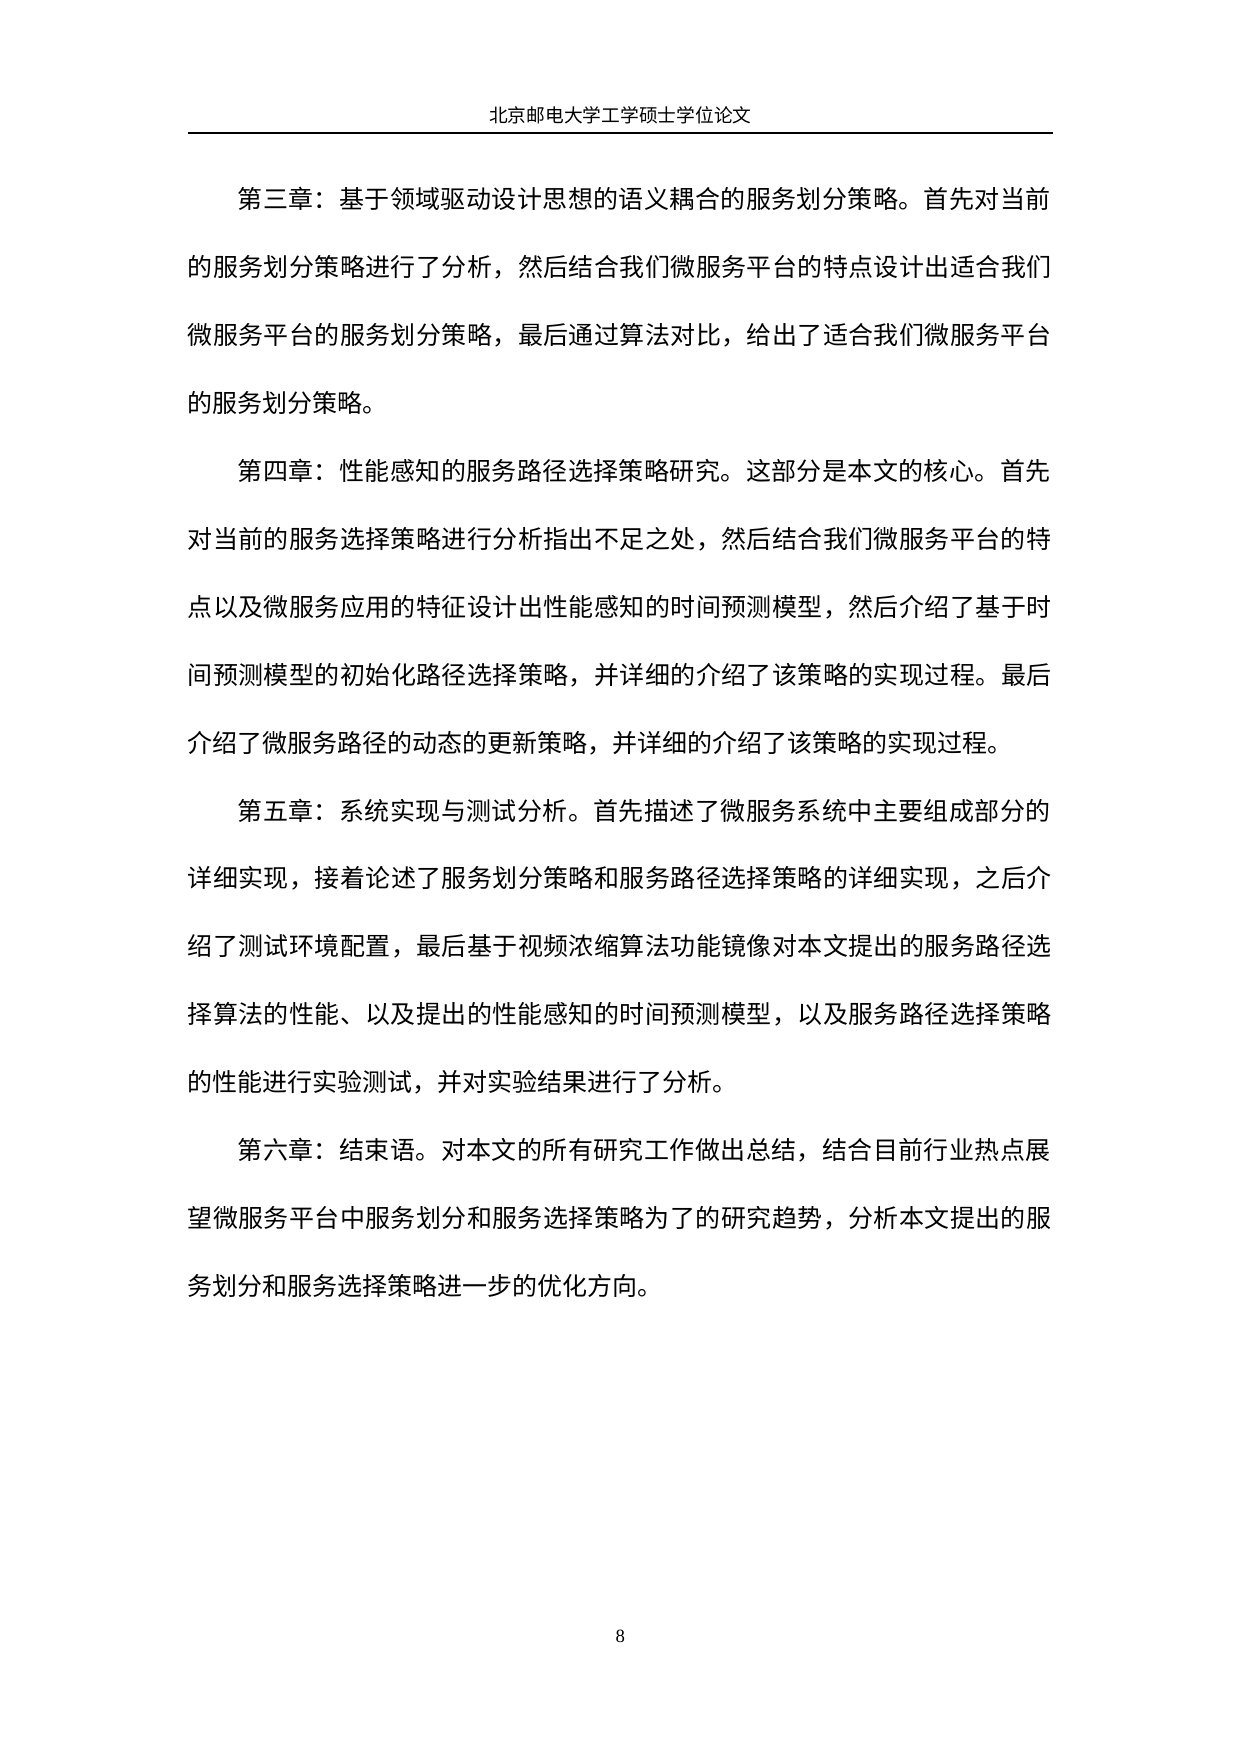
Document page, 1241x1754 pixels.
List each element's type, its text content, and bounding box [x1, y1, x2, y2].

list 第五章：系统实现与测试分析。首先描述了微服务系统中主要组成部分的详细实现，接着论述了服务划分策略和服务路径选择策略的详细实现，之后介绍了测试环境配置，最后基于视频浓缩算法功能镜像对本文提出的服务路径选择算法的性能、以及提出的性能感知的时间预测模型，以及服务路径选择策略的性能进行实验测试，并对实验结果进行了分析。 [187, 775, 1053, 1115]
list 第三章：基于领域驱动设计思想的语义耦合的服务划分策略。首先对当前的服务划分策略进行了分析，然后结合我们微服务平台的特点设计出适合我们微服务平台的服务划分策略，最后通过算法对比，给出了适合我们微服务平台的服务划分策略。 [187, 164, 1053, 436]
list 第六章：结束语。对本文的所有研究工作做出总结，结合目前行业热点展望微服务平台中服务划分和服务选择策略为了的研究趋势，分析本文提出的服务划分和服务选择策略进一步的优化方向。 [187, 1115, 1053, 1318]
